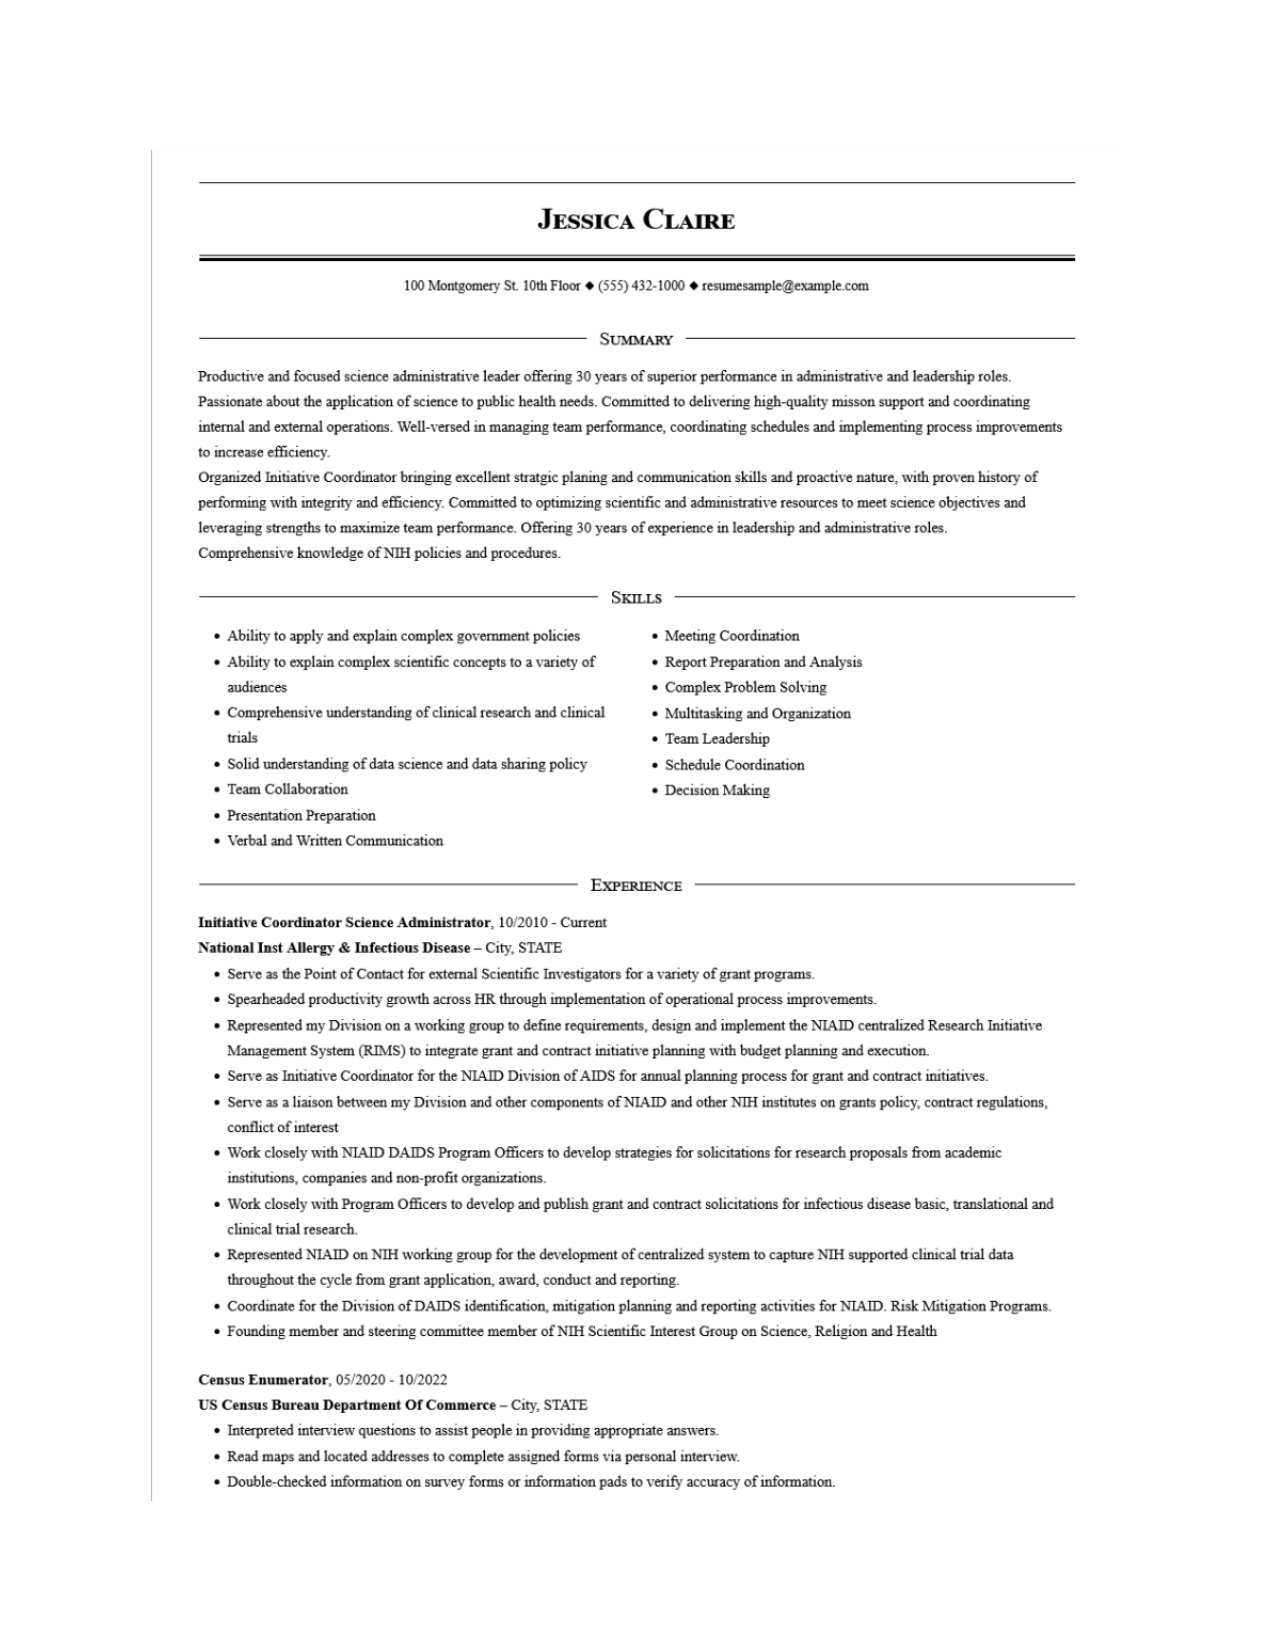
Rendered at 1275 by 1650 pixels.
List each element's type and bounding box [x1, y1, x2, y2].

picture [150, 150, 1121, 1501]
